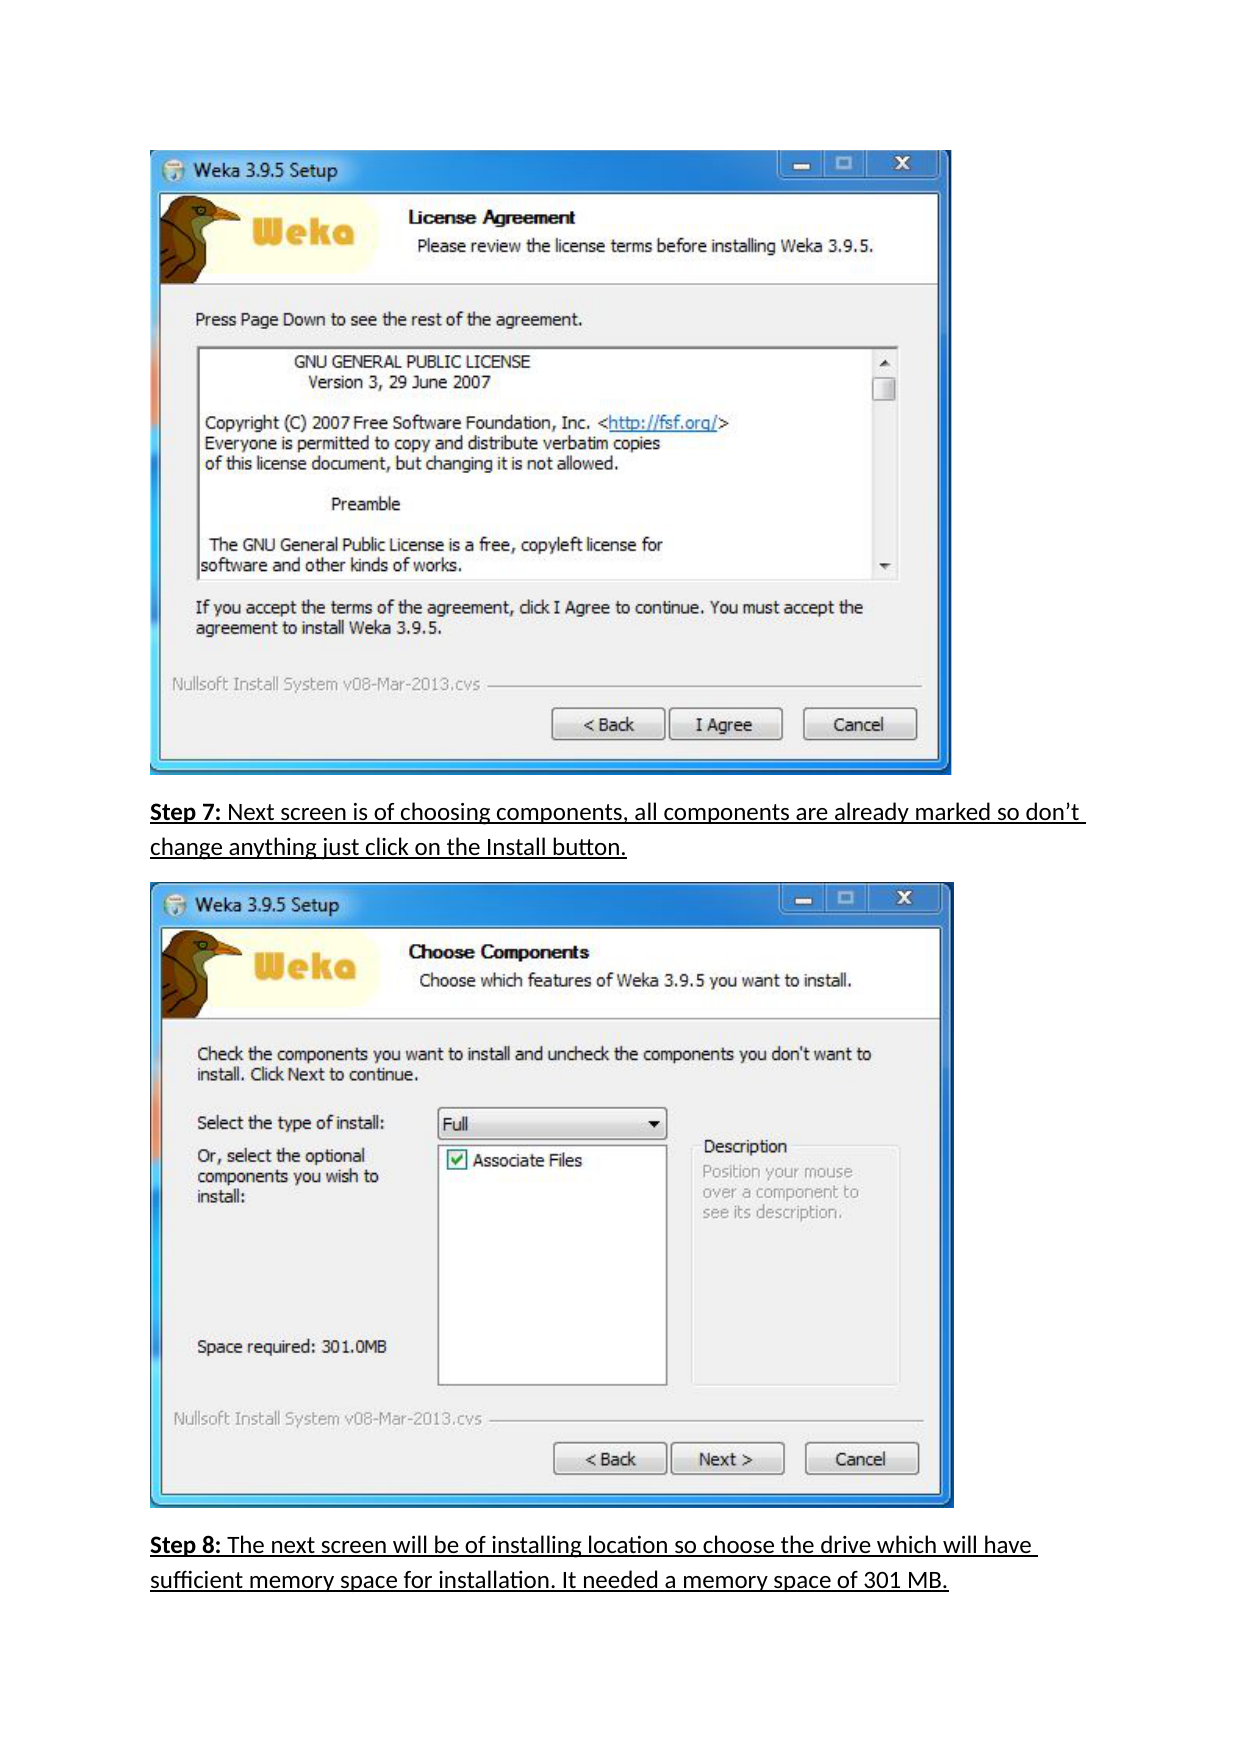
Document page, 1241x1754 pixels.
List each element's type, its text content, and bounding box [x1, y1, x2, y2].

picture [150, 882, 954, 1508]
text Step 7: Next screen is of choosing components, all components are already marked so don’t change anything just click on the Install button. [150, 796, 1090, 862]
picture [150, 150, 952, 775]
text Step 8: The next screen will be of installing location so choose the drive which will have sufficient memory space for installation. It needed a memory space of 301 MB. [150, 1529, 1090, 1594]
